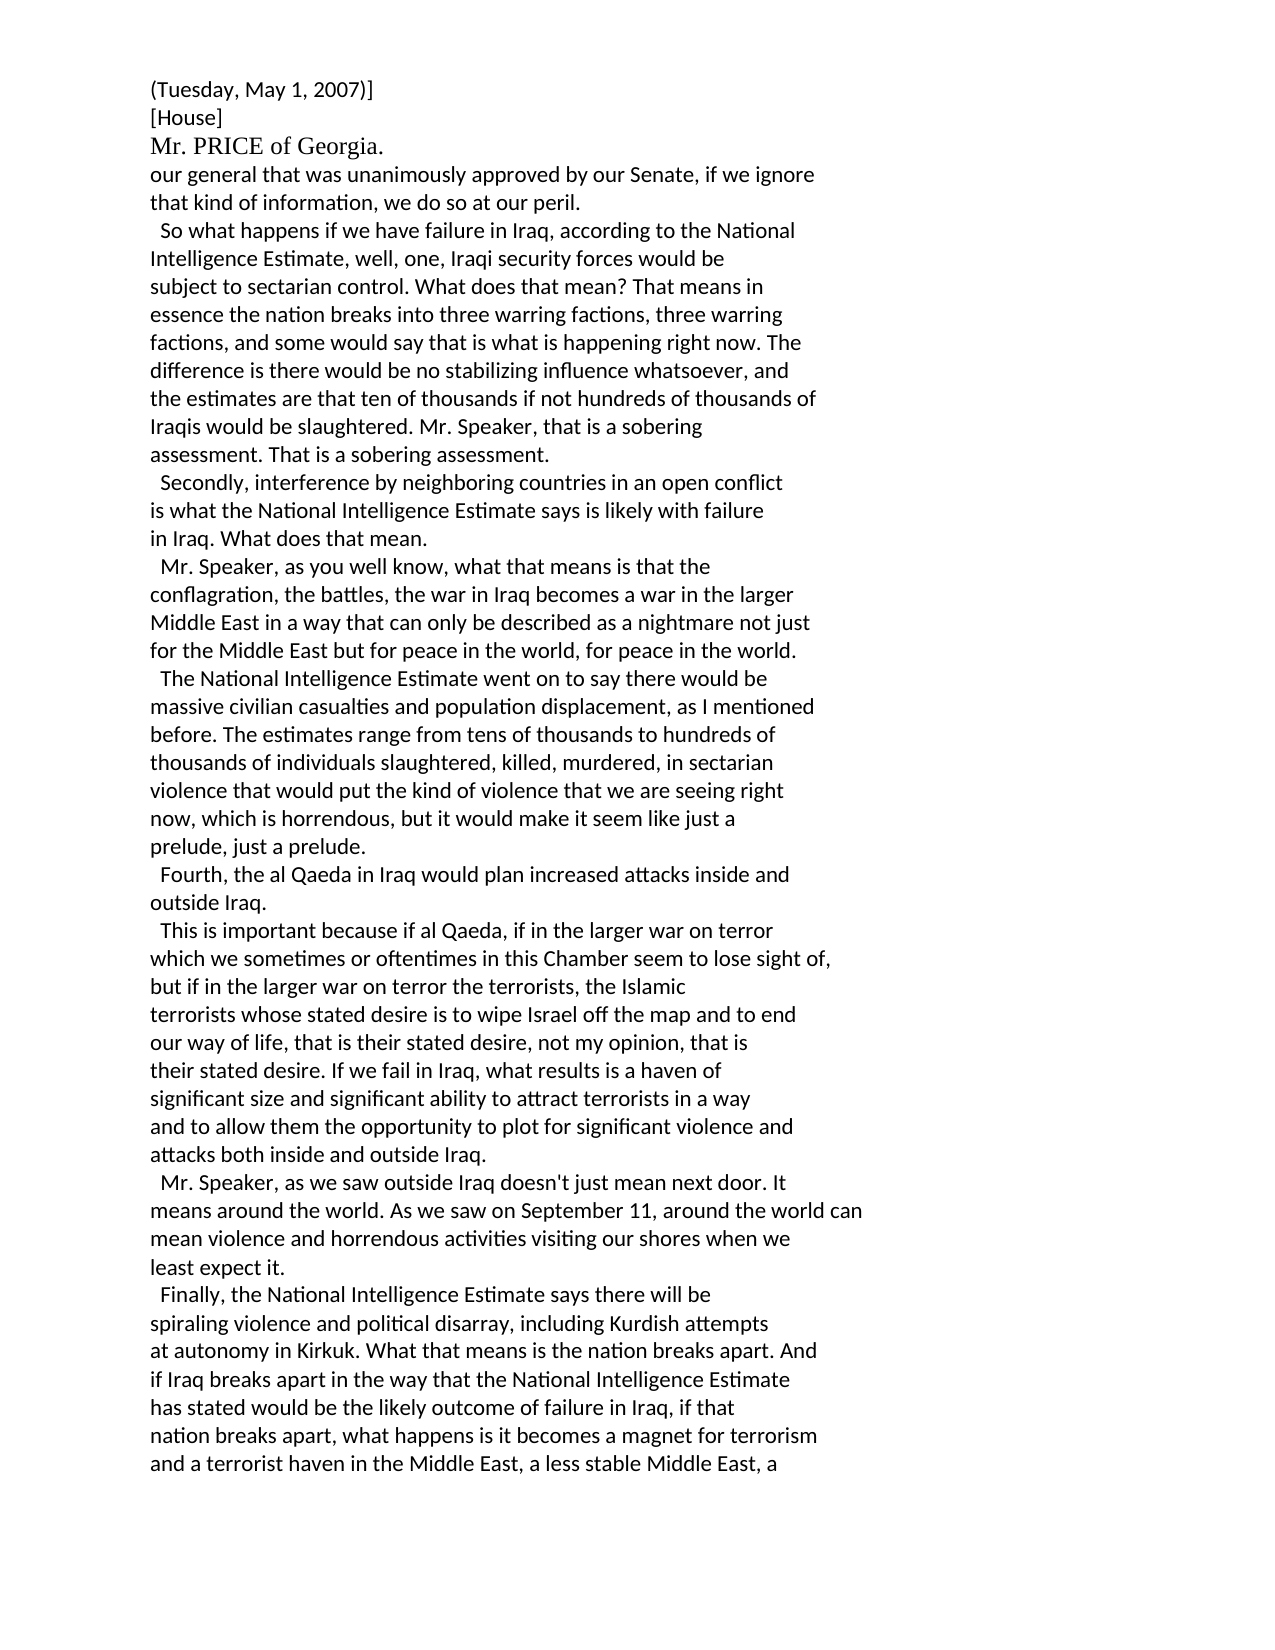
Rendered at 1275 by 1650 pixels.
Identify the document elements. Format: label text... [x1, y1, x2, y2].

text means around the world. As we saw on September 11, around the world can [150, 1197, 1125, 1224]
text their stated desire. If we fail in Iraq, what results is a haven of [150, 1056, 1125, 1084]
text Mr. Speaker, as you well know, what that means is that the [150, 552, 1125, 580]
text least expect it. [150, 1253, 1125, 1281]
text Finally, the National Intelligence Estimate says there will be [150, 1281, 1125, 1309]
text massive civilian casualties and population displacement, as I mentioned [150, 692, 1125, 720]
text The National Intelligence Estimate went on to say there would be [150, 664, 1125, 692]
text Middle East in a way that can only be described as a nightmare not just [150, 608, 1125, 636]
text thousands of individuals slaughtered, killed, murdered, in sectarian [150, 748, 1125, 776]
text our general that was unanimously approved by our Senate, if we ignore [150, 160, 1125, 188]
text that kind of information, we do so at our peril. [150, 188, 1125, 216]
text Mr. Speaker, as we saw outside Iraq doesn't just mean next door. It [150, 1168, 1125, 1197]
text Secondly, interference by neighboring countries in an open conflict [150, 468, 1125, 496]
text prelude, just a prelude. [150, 832, 1125, 860]
text in Iraq. What does that mean. [150, 524, 1125, 552]
text now, which is horrendous, but it would make it seem like just a [150, 804, 1125, 832]
text terrorists whose stated desire is to wipe Israel off the map and to end [150, 1000, 1125, 1028]
text the estimates are that ten of thousands if not hundreds of thousands of [150, 384, 1125, 412]
text at autonomy in Kirkuk. What that means is the nation breaks apart. And [150, 1337, 1125, 1365]
text factions, and some would say that is what is happening right now. The [150, 328, 1125, 356]
text Iraqis would be slaughtered. Mr. Speaker, that is a sobering [150, 412, 1125, 440]
text if Iraq breaks apart in the way that the National Intelligence Estimate [150, 1365, 1125, 1393]
text essence the nation breaks into three warring factions, three warring [150, 300, 1125, 328]
text mean violence and horrendous activities visiting our shores when we [150, 1224, 1125, 1253]
text has stated would be the likely outcome of failure in Iraq, if that [150, 1393, 1125, 1421]
text is what the National Intelligence Estimate says is likely with failure [150, 496, 1125, 524]
text conflagration, the battles, the war in Iraq becomes a war in the larger [150, 580, 1125, 608]
text difference is there would be no stabilizing influence whatsoever, and [150, 356, 1125, 384]
text which we sometimes or oftentimes in this Chamber seem to lose sight of, [150, 944, 1125, 972]
text attacks both inside and outside Iraq. [150, 1141, 1125, 1168]
text violence that would put the kind of violence that we are seeing right [150, 776, 1125, 804]
text our way of life, that is their stated desire, not my opinion, that is [150, 1028, 1125, 1056]
text spiraling violence and political disarray, including Kurdish attempts [150, 1309, 1125, 1337]
text So what happens if we have failure in Iraq, according to the National [150, 216, 1125, 244]
text outside Iraq. [150, 888, 1125, 916]
text Fourth, the al Qaeda in Iraq would plan increased attacks inside and [150, 860, 1125, 888]
text before. The estimates range from tens of thousands to hundreds of [150, 720, 1125, 748]
text and to allow them the opportunity to plot for significant violence and [150, 1112, 1125, 1141]
text assessment. That is a sobering assessment. [150, 440, 1125, 468]
text significant size and significant ability to attract terrorists in a way [150, 1084, 1125, 1112]
text and a terrorist haven in the Middle East, a less stable Middle East, a [150, 1449, 1125, 1477]
text for the Middle East but for peace in the world, for peace in the world. [150, 636, 1125, 664]
text Intelligence Estimate, well, one, Iraqi security forces would be [150, 244, 1125, 272]
text nation breaks apart, what happens is it becomes a magnet for terrorism [150, 1421, 1125, 1449]
text This is important because if al Qaeda, if in the larger war on terror [150, 916, 1125, 944]
text but if in the larger war on terror the terrorists, the Islamic [150, 972, 1125, 1000]
text subject to sectarian control. What does that mean? That means in [150, 272, 1125, 300]
